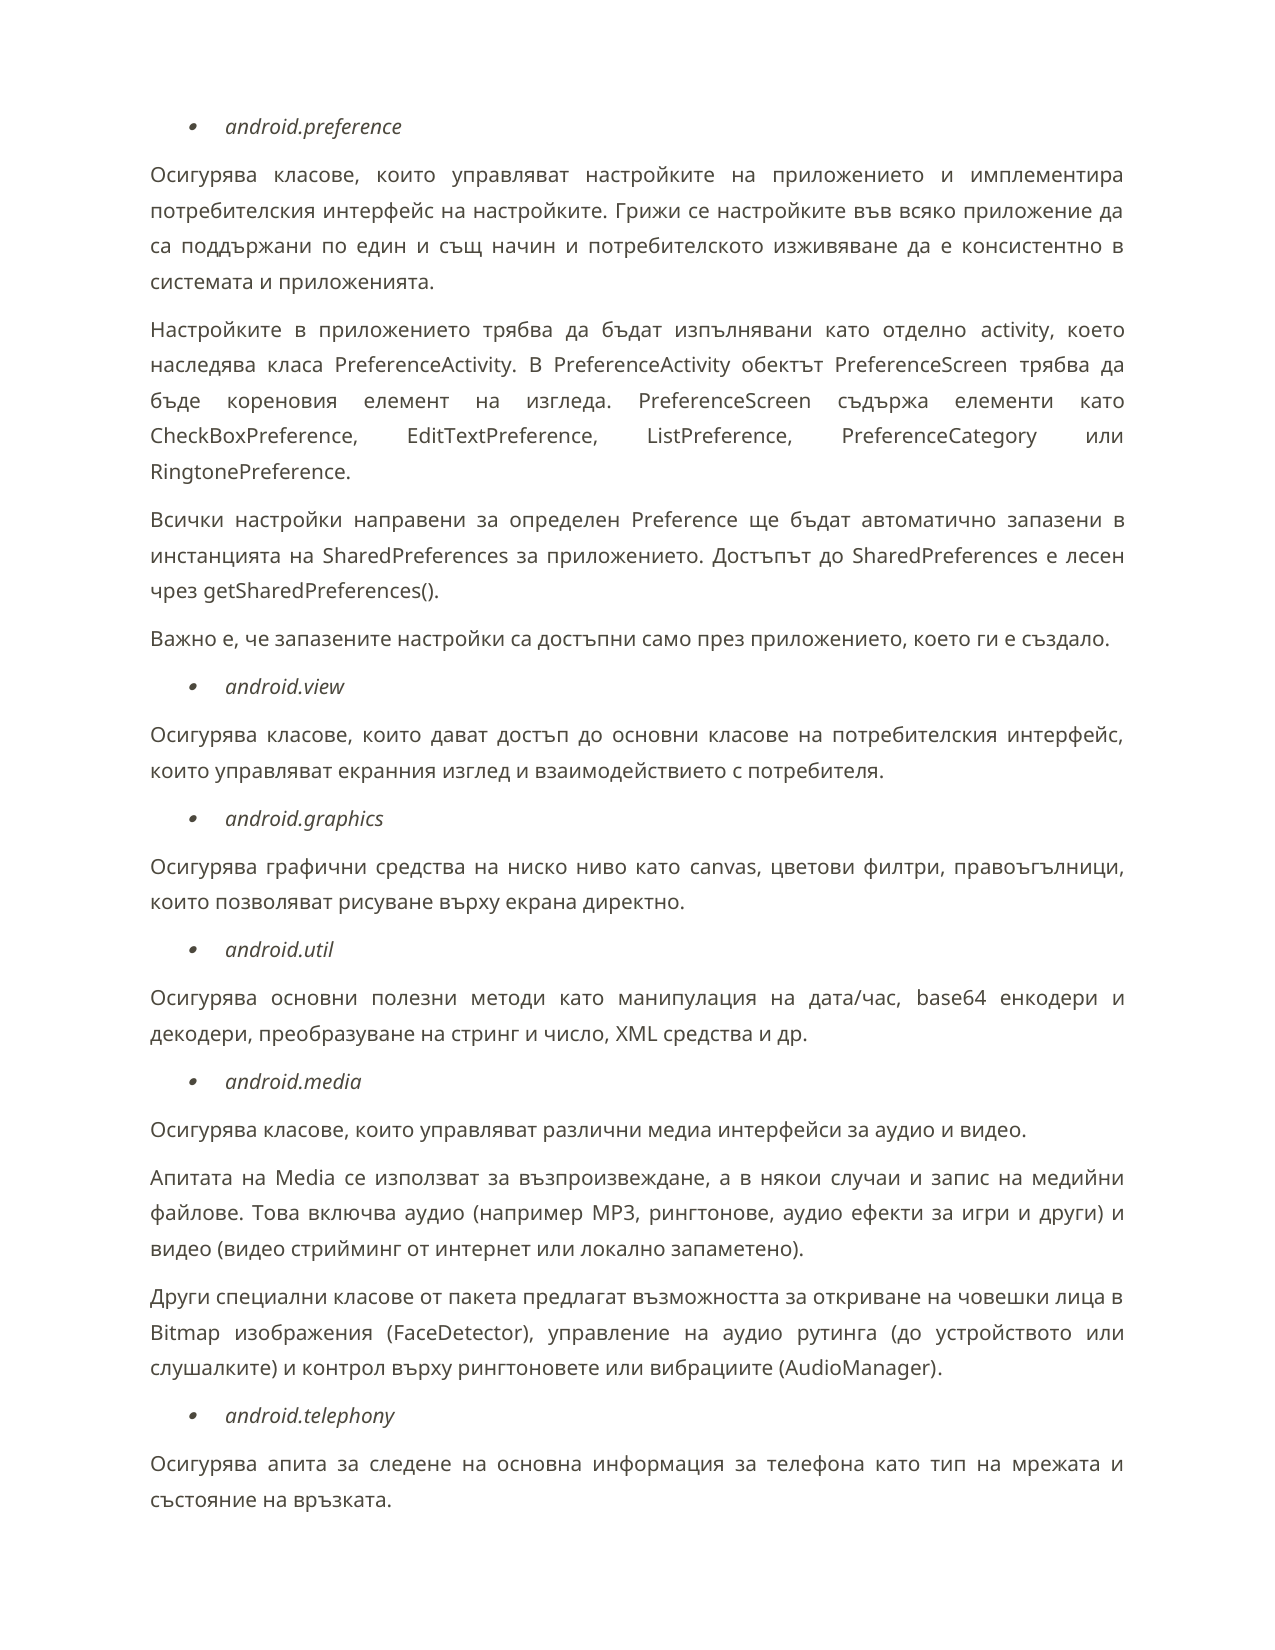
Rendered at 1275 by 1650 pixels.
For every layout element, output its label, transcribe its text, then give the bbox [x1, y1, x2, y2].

text Важно е, че запазените настройки са достъпни само през приложението, което ги е създало. [150, 624, 1125, 653]
text Осигурява класове, които дават достъп до основни класове на потребителския интерфейс, които управляват екранния изглед и взаимодействието с потребителя. [150, 720, 1125, 784]
list аndroid.view [187, 672, 1125, 701]
list аndroid.media [187, 1067, 1125, 1095]
list android.telephony [187, 1401, 1125, 1429]
text Осигурява основни полезни методи като манипулация на дата/час, base64 енкодери и декодери, преобразуване на стринг и число, XML средства и др. [150, 983, 1125, 1047]
text Осигурява класове, които управляват различни медиа интерфейси за аудио и видео. [150, 1115, 1125, 1143]
text Осигурява класове, които управляват настройките на приложението и имплементира потребителския интерфейс на настройките. Грижи се настройките във всяко приложение да са поддържани по един и същ начин и потребителското изживяване да е консистентно в системата и приложенията. [150, 161, 1125, 296]
list аndroid.graphics [187, 804, 1125, 832]
text Настройките в приложението трябва да бъдат изпълнявани като отделно activity, което наследява класа PreferenceActivity. В PreferenceActivity обектът PreferenceScreen трябва да бъде кореновия елемент на изгледа. PreferenceScreen съдържа елементи като CheckBoxPreference, EditTextPreference, ListPreference, PreferenceCategory или RingtonePreference. [150, 315, 1125, 486]
text Всички настройки направени за определен Preference ще бъдат автоматично запазени в инстанцията на SharedPreferences за приложението. Достъпът до SharedPreferences е лесен чрез getSharedPreferences(). [150, 505, 1125, 605]
list аndroid.util [187, 935, 1125, 964]
text Апитата на Media се използват за възпроизвеждане, а в някои случаи и запис на медийни файлове. Това включва аудио (например MP3, рингтонове, аудио ефекти за игри и други) и видео (видео стрийминг от интернет или локално запаметено). [150, 1163, 1125, 1262]
list android.preference [187, 112, 1125, 141]
text Други специални класове от пакета предлагат възможността за откриване на човешки лица в Bitmap изображения (FaceDetector), управление на аудио рутинга (до устройството или слушалките) и контрол върху рингтоновете или вибрациите (AudioManager). [150, 1282, 1125, 1382]
text Осигурява апита за следене на основна информация за телефона като тип на мрежата и състояние на връзката. [150, 1449, 1125, 1513]
text Осигурява графични средства на ниско ниво като canvas, цветови филтри, правоъгълници, които позволяват рисуване върху екрана директно. [150, 852, 1125, 916]
